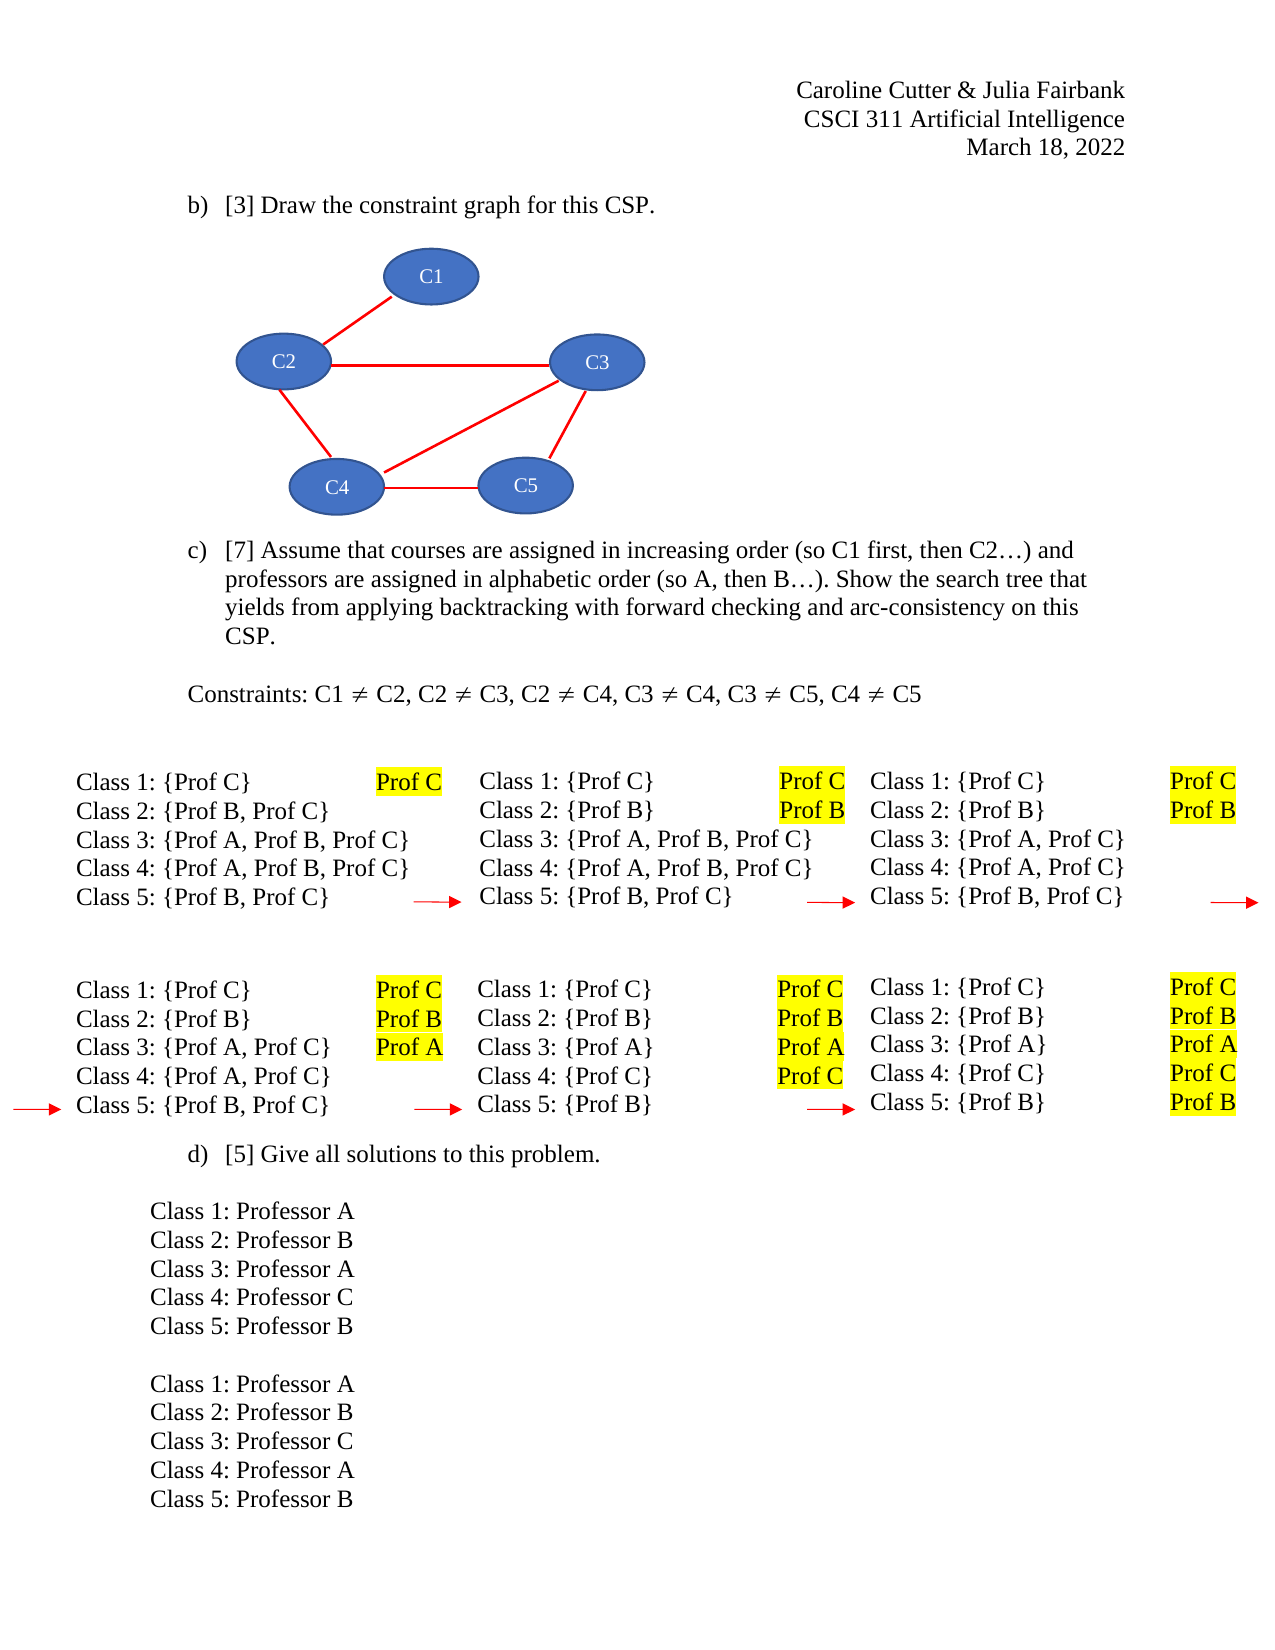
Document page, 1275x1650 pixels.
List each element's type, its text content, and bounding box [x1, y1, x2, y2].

text Class 1: Professor A [150, 1196, 1125, 1225]
list [5] Give all solutions to this problem. [187, 1139, 1125, 1167]
text Class 5: Professor B [150, 1484, 1125, 1512]
list [3] Draw the constraint graph for this CSP. [187, 190, 1125, 219]
text Class 4: Professor C [150, 1282, 1125, 1311]
text Constraints: C1 C2, C2 C3, C2 C4, C3 C4, C3 C5, C4 C5 [187, 679, 1125, 707]
text Class 3: Professor C [150, 1426, 1125, 1455]
text Class 1: Professor A [150, 1369, 1125, 1397]
text Class 3: Professor A [150, 1254, 1125, 1282]
list [7] Assume that courses are assigned in increasing order (so C1 first, then C2…) and professors are assigned in alphabetic order (so A, then B…). Show the search tree that yields from applying backtracking with forward checking and arc-consistency on this CSP. [187, 535, 1125, 650]
text Class 2: Professor B [150, 1225, 1125, 1254]
text Class 2: Professor B [150, 1397, 1125, 1426]
text Class 5: Professor B [150, 1311, 1125, 1340]
text Class 4: Professor A [150, 1455, 1125, 1484]
